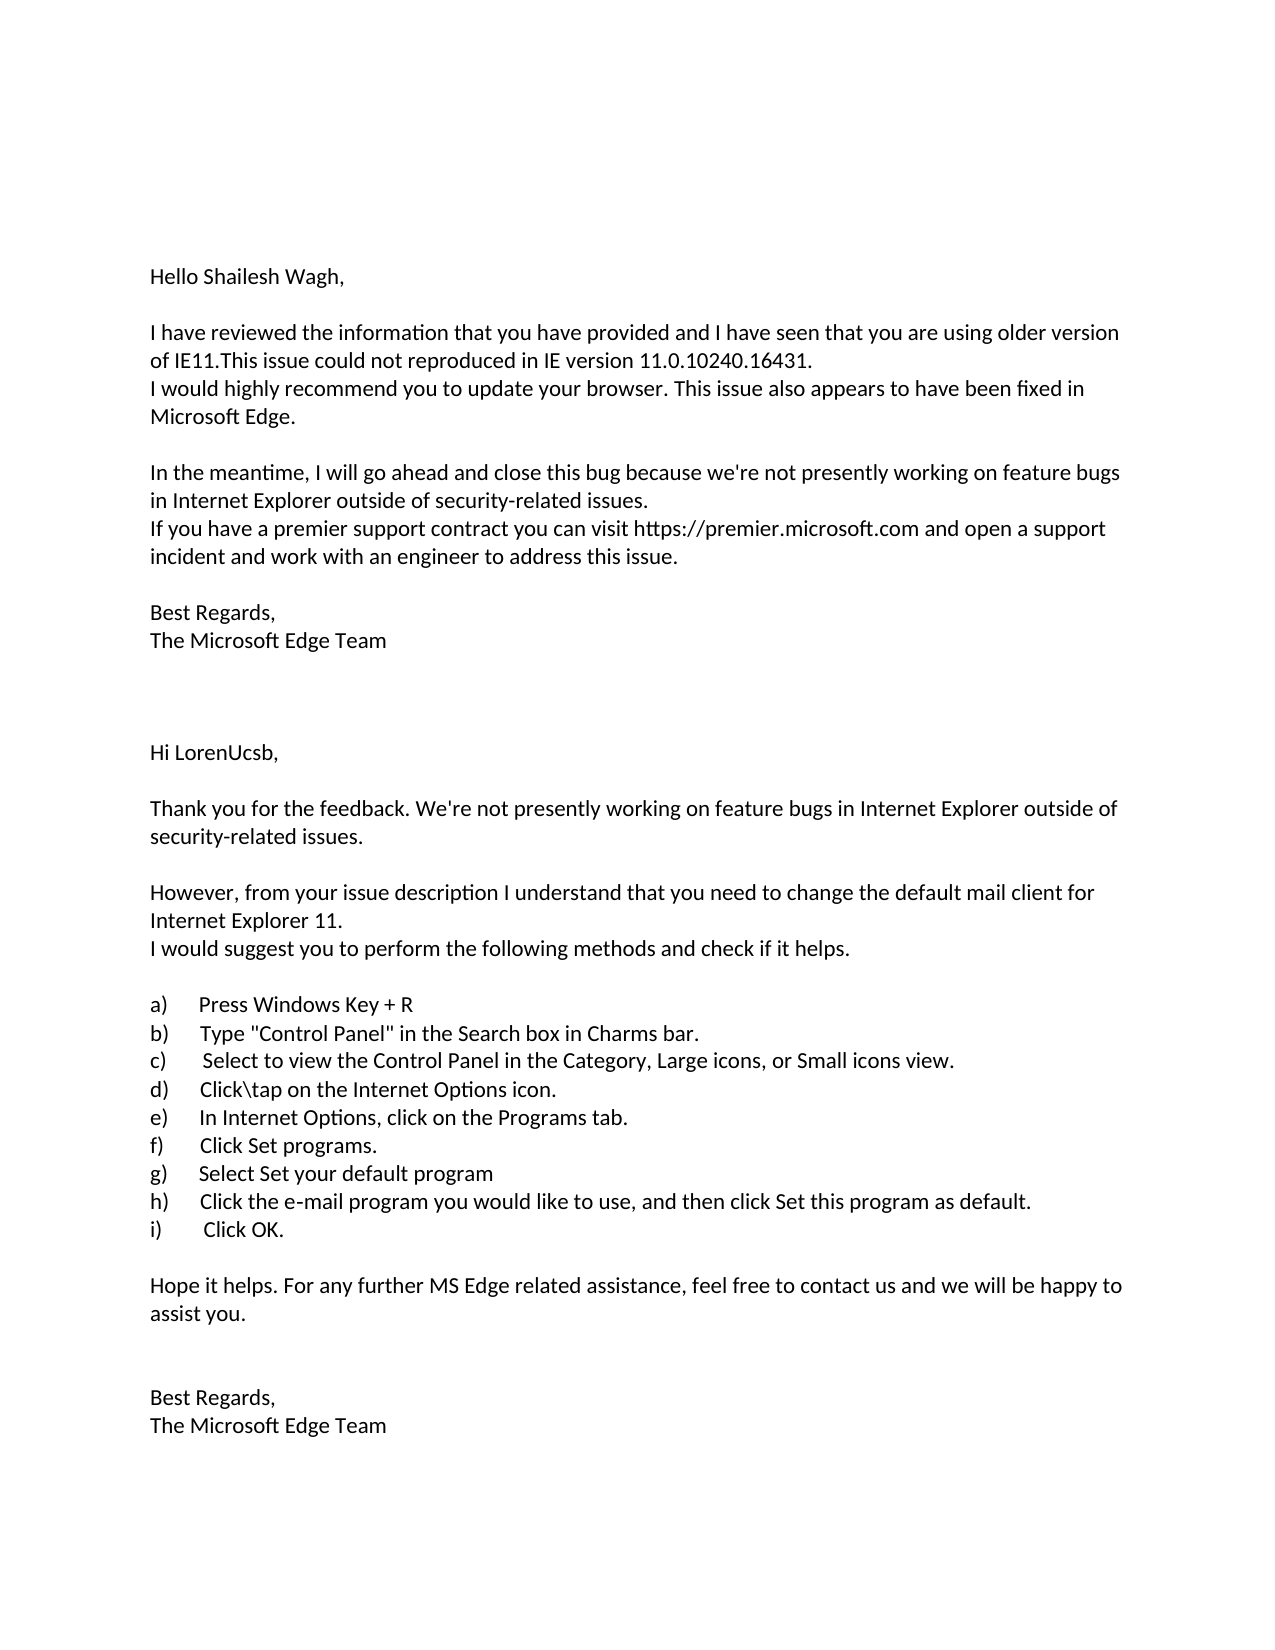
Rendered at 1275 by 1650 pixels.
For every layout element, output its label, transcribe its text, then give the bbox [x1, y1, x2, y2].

text I would suggest you to perform the following methods and check if it helps. [150, 934, 1125, 963]
text I would highly recommend you to update your browser. This issue also appears to have been fixed in Microsoft Edge. [150, 374, 1125, 430]
text a) Press Windows Key + R [150, 991, 1125, 1019]
text I have reviewed the information that you have provided and I have seen that you are using older version of IE11.This issue could not reproduced in IE version 11.0.10240.16431. [150, 318, 1125, 374]
text However, from your issue description I understand that you need to change the default mail client for Internet Explorer 11. [150, 878, 1125, 934]
text Thank you for the feedback. We're not presently working on feature bugs in Internet Explorer outside of security-related issues. [150, 794, 1125, 851]
text Hello Shailesh Wagh, [150, 262, 1125, 290]
text d) Click\tap on the Internet Options icon. [150, 1075, 1125, 1103]
text i) Click OK. [150, 1215, 1125, 1243]
text Hi LorenUcsb, [150, 738, 1125, 766]
text The Microsoft Edge Team [150, 1411, 1125, 1439]
text Best Regards, [150, 1383, 1125, 1411]
text Hope it helps. For any further MS Edge related assistance, feel free to contact us and we will be happy to assist you. [150, 1271, 1125, 1327]
text The Microsoft Edge Team [150, 626, 1125, 654]
text If you have a premier support contract you can visit https://premier.microsoft.com and open a support incident and work with an engineer to address this issue. [150, 514, 1125, 570]
text h) Click the e‑mail program you would like to use, and then click Set this program as default. [150, 1187, 1125, 1215]
text c) Select to view the Control Panel in the Category, Large icons, or Small icons view. [150, 1047, 1125, 1075]
text f) Click Set programs. [150, 1131, 1125, 1159]
text e) In Internet Options, click on the Programs tab. [150, 1103, 1125, 1131]
text In the meantime, I will go ahead and close this bug because we're not presently working on feature bugs in Internet Explorer outside of security-related issues. [150, 458, 1125, 514]
text g) Select Set your default program [150, 1159, 1125, 1187]
text Best Regards, [150, 598, 1125, 626]
text b) Type "Control Panel" in the Search box in Charms bar. [150, 1019, 1125, 1047]
